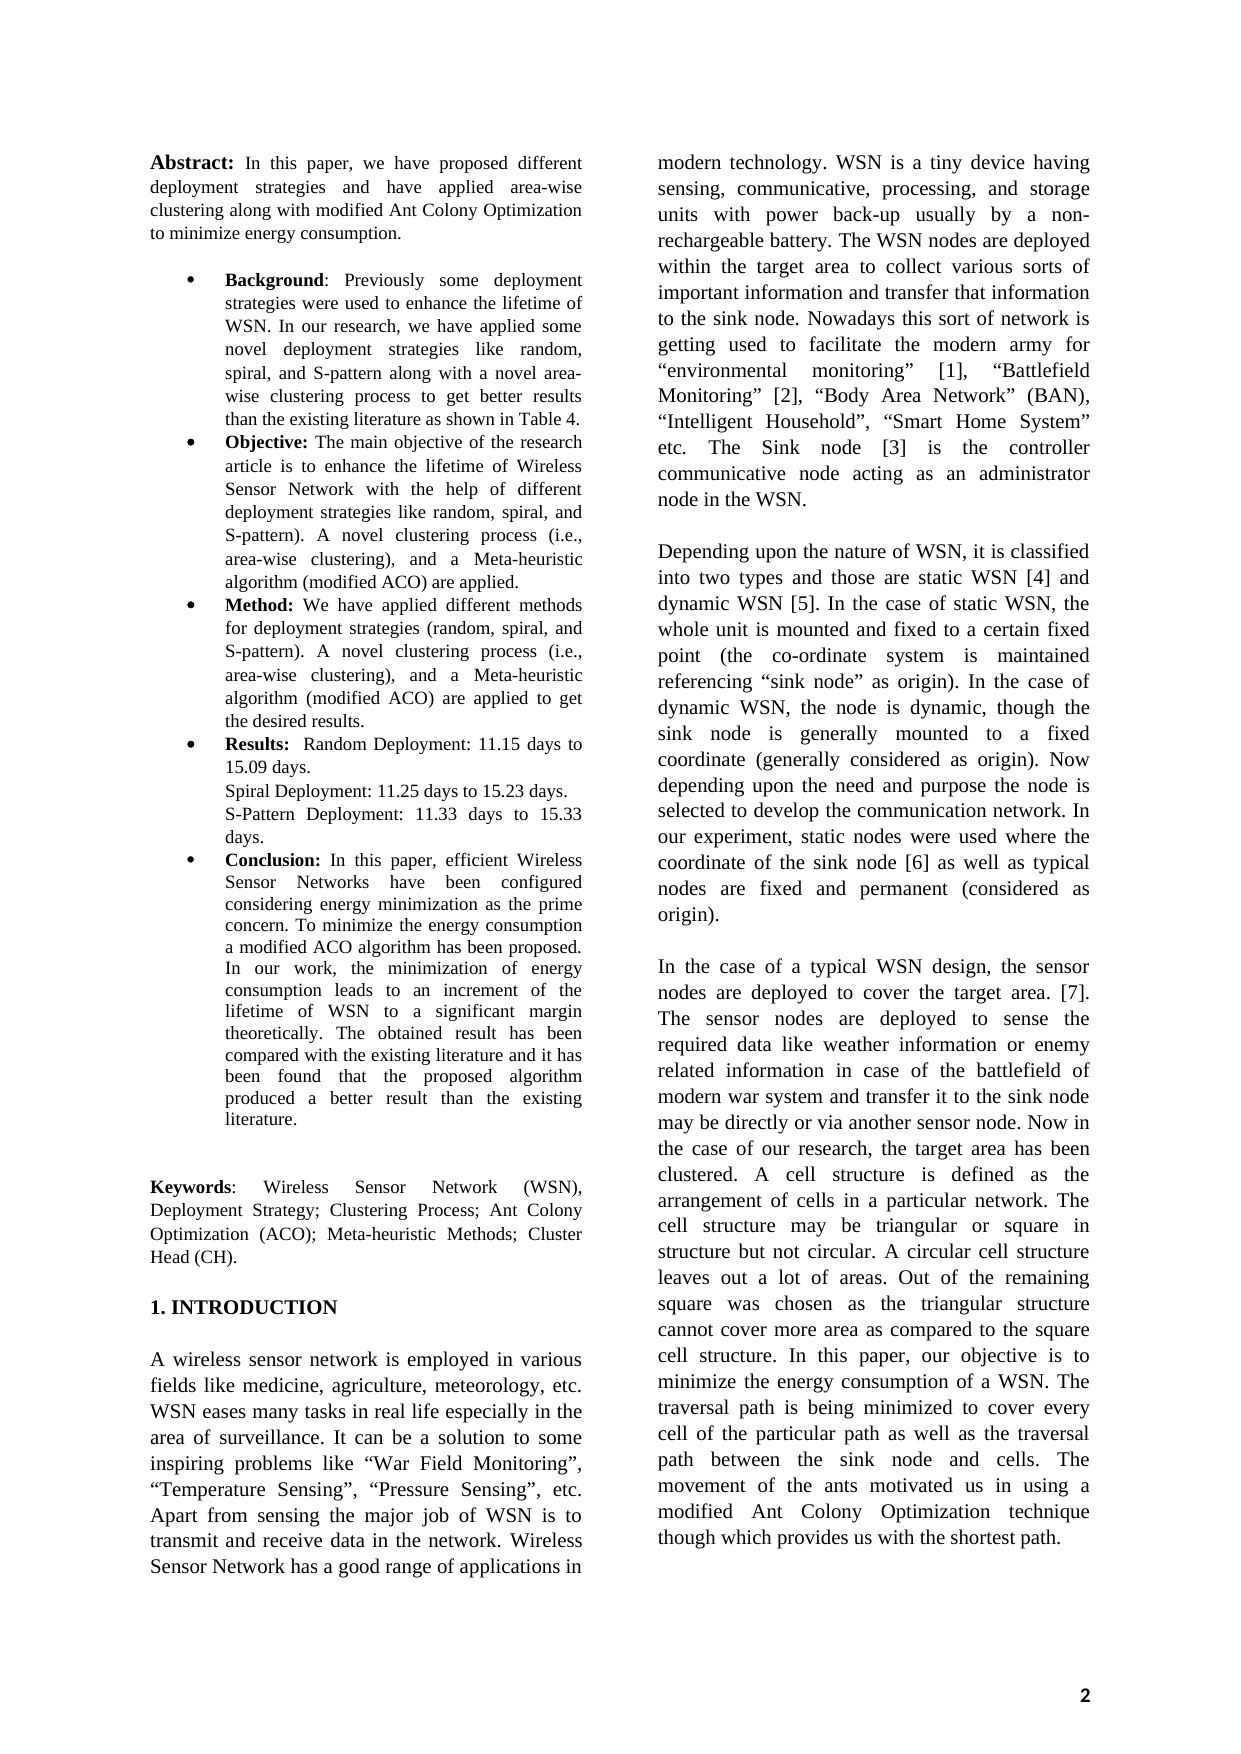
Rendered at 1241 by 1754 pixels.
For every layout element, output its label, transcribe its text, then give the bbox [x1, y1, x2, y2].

text Keywords: Wireless Sensor Network (WSN), Deployment Strategy; Clustering Process; Ant Colony Optimization (ACO); Meta-heuristic Methods; Cluster Head (CH). [150, 1176, 583, 1267]
list Background: Previously some deployment strategies were used to enhance the lifetime of WSN. In our research, we have applied some novel deployment strategies like random, spiral, and S-pattern along with a novel area-wise clustering process to get better results than the existing literature as shown in Table 4. [187, 269, 583, 429]
text A wireless sensor network is employed in various fields like medicine, agriculture, meteorology, etc. WSN eases many tasks in real life especially in the area of surveillance. It can be a solution to some inspiring problems like “War Field Monitoring”, “Temperature Sensing”, “Pressure Sensing”, etc. Apart from sensing the major job of WSN is to transmit and receive data in the network. Wireless Sensor Network has a good range of applications in modern technology. WSN is a tiny device having sensing, communicative, processing, and storage units with power back-up usually by a non-rechargeable battery. The WSN nodes are deployed within the target area to collect various sorts of important information and transfer that information to the sink node. Nowadays this sort of network is getting used to facilitate the modern army for “environmental monitoring” [1], “Battlefield Monitoring” [2], “Body Area Network” (BAN), “Intelligent Household”, “Smart Home System” etc. The Sink node [3] is the controller communicative node acting as an administrator node in the WSN. [658, 150, 1090, 511]
list Objective: The main objective of the research article is to enhance the lifetime of Wireless Sensor Network with the help of different deployment strategies like random, spiral, and S-pattern). A novel clustering process (i.e., area-wise clustering), and a Meta-heuristic algorithm (modified ACO) are applied. [187, 431, 583, 592]
list Results: Random Deployment: 11.15 days to 15.09 days. [187, 733, 583, 778]
text In the case of a typical WSN design, the sensor nodes are deployed to cover the target area. [7]. The sensor nodes are deployed to sense the required data like weather information or enemy related information in case of the battlefield of modern war system and transfer it to the sink node may be directly or via another sensor node. Now in the case of our research, the target area has been clustered. A cell structure is defined as the arrangement of cells in a particular network. The cell structure may be triangular or square in structure but not circular. A circular cell structure leaves out a lot of areas. Out of the remaining square was chosen as the triangular structure cannot cover more area as compared to the square cell structure. In this paper, our objective is to minimize the energy consumption of a WSN. The traversal path is being minimized to cover every cell of the particular path as well as the traversal path between the sink node and cells. The movement of the ants motivated us in using a modified Ant Colony Optimization technique though which provides us with the shortest path. [658, 954, 1090, 1549]
text Abstract: In this paper, we have proposed different deployment strategies and have applied area-wise clustering along with modified Ant Colony Optimization to minimize energy consumption. [150, 150, 583, 244]
list Conclusion: In this paper, efficient Wireless Sensor Networks have been configured considering energy minimization as the prime concern. To minimize the energy consumption a modified ACO algorithm has been proposed. In our work, the minimization of energy consumption leads to an increment of the lifetime of WSN to a significant margin theoretically. The obtained result has been compared with the existing literature and it has been found that the proposed algorithm produced a better result than the existing literature. [187, 849, 583, 1130]
text 1. INTRODUCTION [150, 1295, 583, 1319]
list Method: We have applied different methods for deployment strategies (random, spiral, and S-pattern). A novel clustering process (i.e., area-wise clustering), and a Meta-heuristic algorithm (modified ACO) are applied to get the desired results. [187, 594, 583, 732]
text A wireless sensor network is employed in various fields like medicine, agriculture, meteorology, etc. WSN eases many tasks in real life especially in the area of surveillance. It can be a solution to some inspiring problems like “War Field Monitoring”, “Temperature Sensing”, “Pressure Sensing”, etc. Apart from sensing the major job of WSN is to transmit and receive data in the network. Wireless Sensor Network has a good range of applications in modern technology. WSN is a tiny device having sensing, communicative, processing, and storage units with power back-up usually by a non-rechargeable battery. The WSN nodes are deployed within the target area to collect various sorts of important information and transfer that information to the sink node. Nowadays this sort of network is getting used to facilitate the modern army for “environmental monitoring” [1], “Battlefield Monitoring” [2], “Body Area Network” (BAN), “Intelligent Household”, “Smart Home System” etc. The Sink node [3] is the controller communicative node acting as an administrator node in the WSN. [150, 1347, 583, 1578]
list Spiral Deployment: 11.25 days to 15.23 days. [225, 780, 583, 801]
text Depending upon the nature of WSN, it is classified into two types and those are static WSN [4] and dynamic WSN [5]. In the case of static WSN, the whole unit is mounted and fixed to a certain fixed point (the co-ordinate system is maintained referencing “sink node” as origin). In the case of dynamic WSN, the node is dynamic, though the sink node is generally mounted to a fixed coordinate (generally considered as origin). Now depending upon the need and purpose the node is selected to develop the communication network. In our experiment, static nodes were used where the coordinate of the sink node [6] as well as typical nodes are fixed and permanent (considered as origin). [658, 539, 1090, 926]
list S-Pattern Deployment: 11.33 days to 15.33 days. [225, 803, 583, 848]
